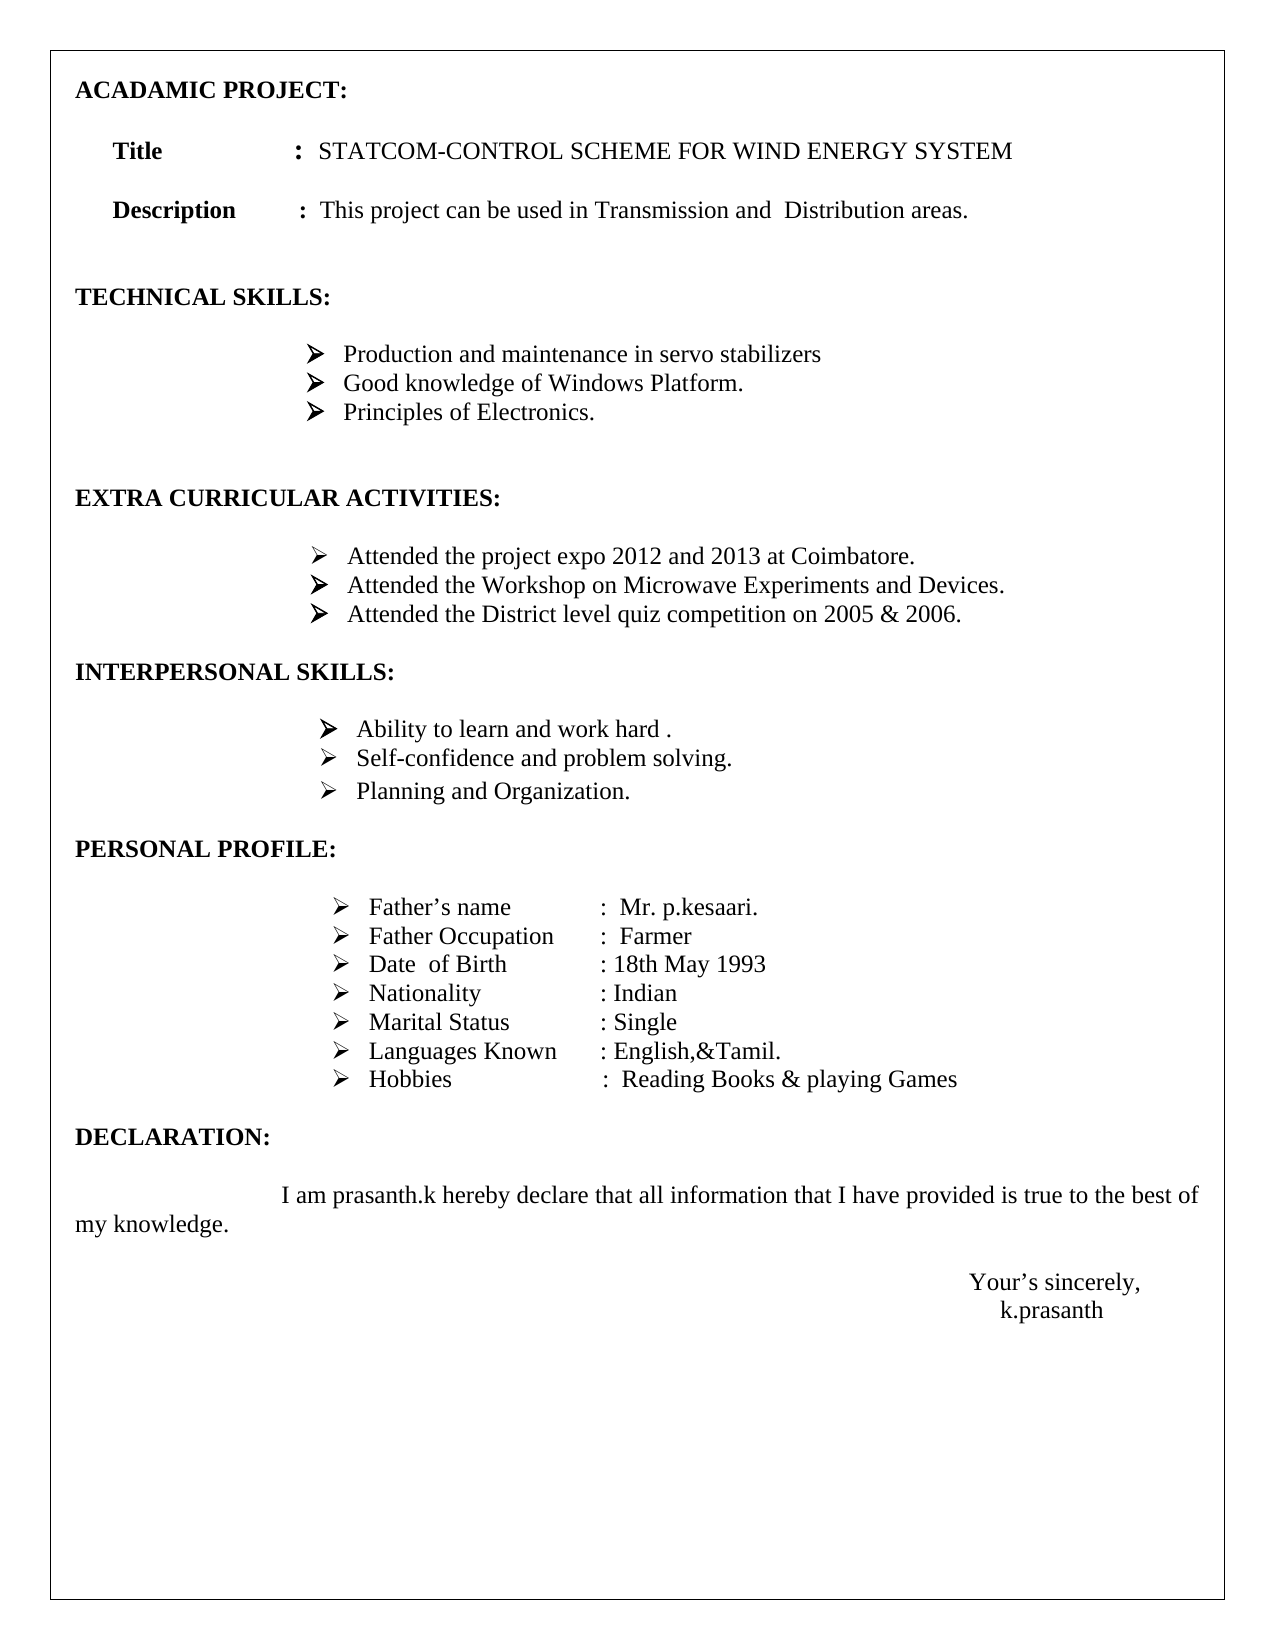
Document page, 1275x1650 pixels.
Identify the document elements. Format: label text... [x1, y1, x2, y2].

list Attended the project expo 2012 and 2013 at Coimbatore. [309, 541, 1200, 570]
list Hobbies : Reading Books & playing Games [331, 1064, 1200, 1093]
list Self-confidence and problem solving. [319, 743, 1200, 772]
list Nationality : Indian [331, 978, 1200, 1007]
list Good knowledge of Windows Platform. [306, 368, 1200, 397]
text ACADAMIC PROJECT: [75, 75, 1200, 104]
text k.prasanth [75, 1295, 1200, 1324]
text INTERPERSONAL SKILLS: [75, 657, 1200, 686]
list Father’s name : Mr. p.kesaari. [331, 892, 1200, 921]
list Date of Birth : 18th May 1993 [331, 949, 1200, 978]
list Attended the Workshop on Microwave Experiments and Devices. [309, 570, 1200, 599]
list Marital Status : Single [331, 1007, 1200, 1036]
list Ability to learn and work hard . [319, 714, 1200, 743]
list Father Occupation : Farmer [331, 921, 1200, 949]
list Languages Known : English,&Tamil. [331, 1036, 1200, 1064]
text EXTRA CURRICULAR ACTIVITIES: [75, 483, 1200, 512]
list Principles of Electronics. [306, 397, 1200, 426]
list Production and maintenance in servo stabilizers [306, 339, 1200, 368]
text TECHNICAL SKILLS: [75, 282, 1200, 311]
list Attended the District level quiz competition on 2005 & 2006. [309, 599, 1200, 628]
text Title : STATCOM-CONTROL SCHEME FOR WIND ENERGY SYSTEM [112, 132, 1200, 166]
text I am prasanth.k hereby declare that all information that I have provided is true to the best of my knowledge. [75, 1180, 1200, 1238]
text PERSONAL PROFILE: [75, 834, 1200, 863]
text Description : This project can be used in Transmission and Distribution areas. [112, 195, 1200, 224]
text Your’s sincerely, [75, 1267, 1200, 1295]
list Planning and Organization. [319, 776, 1200, 805]
text DECLARATION: [75, 1122, 1200, 1151]
